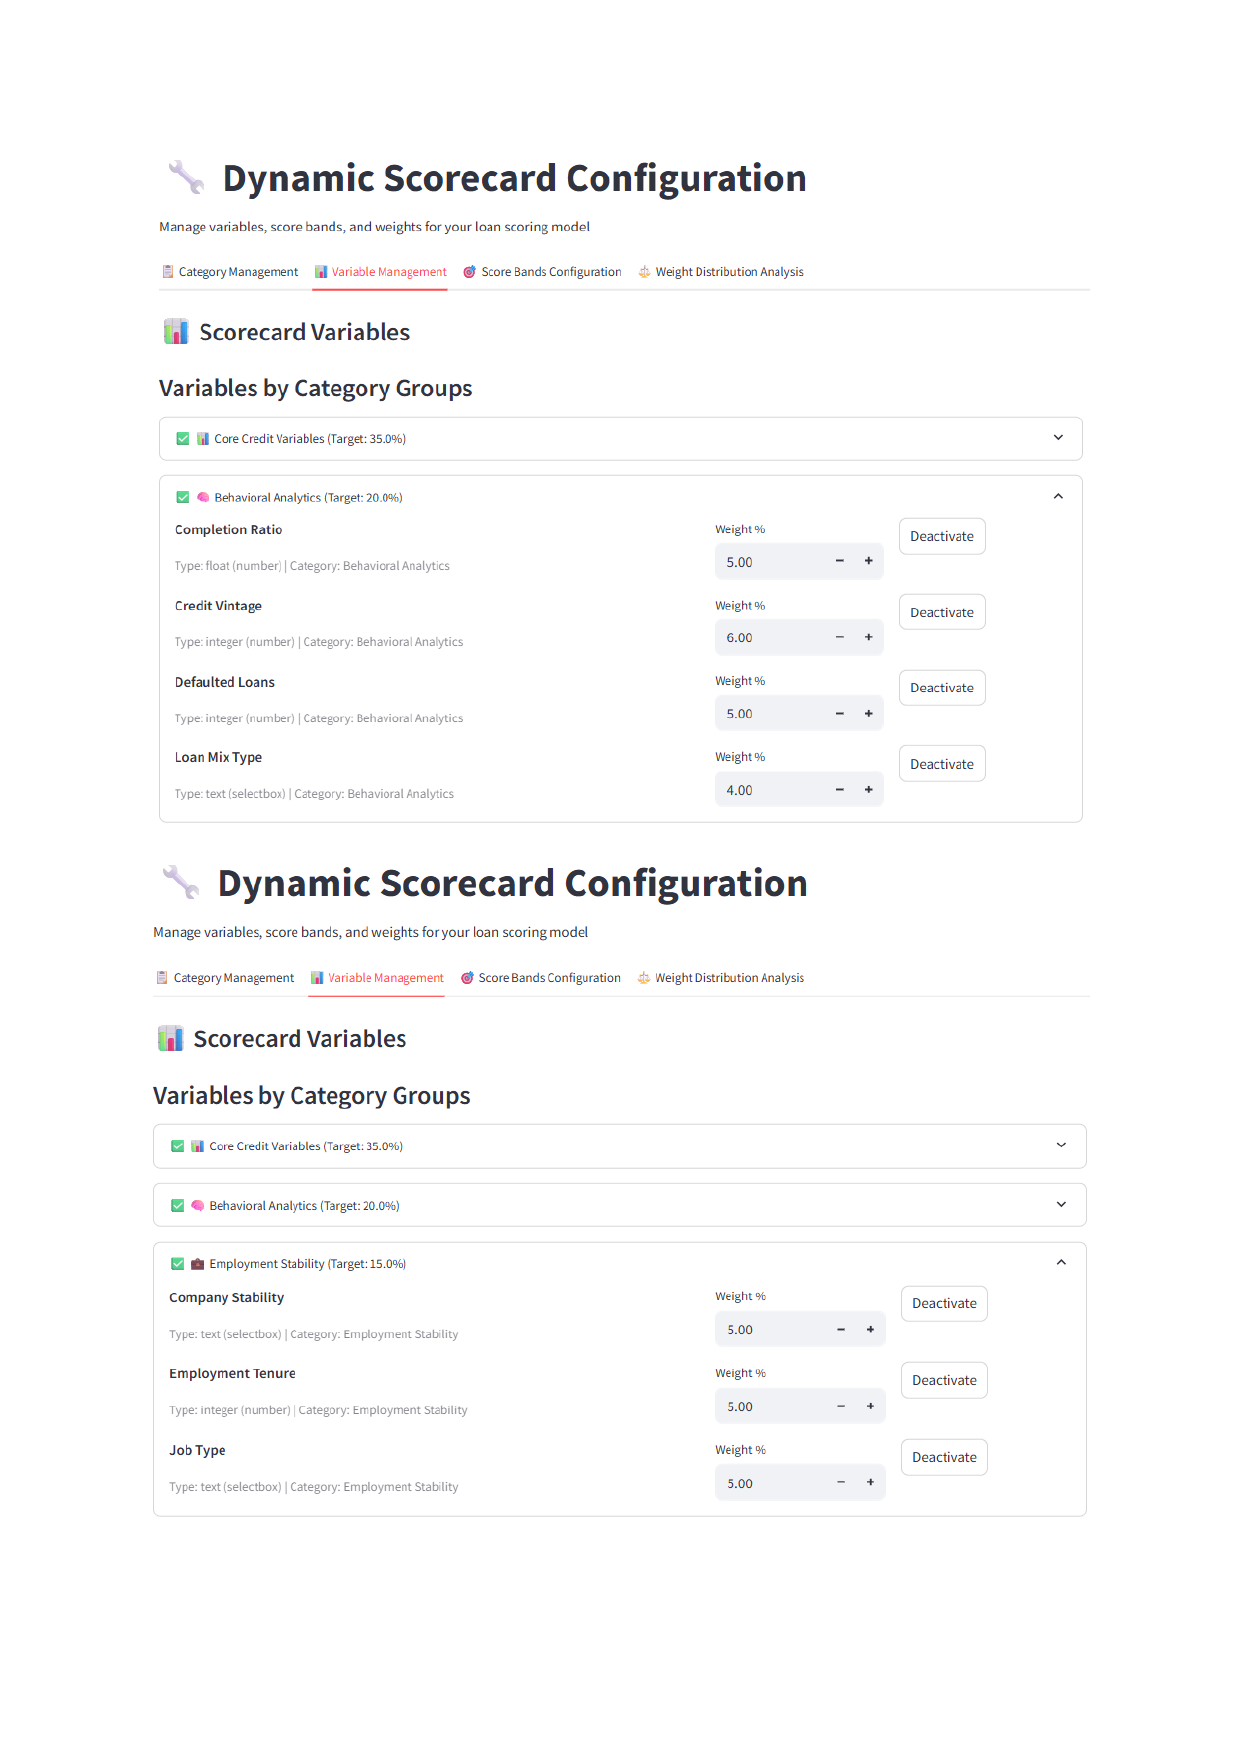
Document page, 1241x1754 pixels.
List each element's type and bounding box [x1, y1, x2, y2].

picture [150, 150, 1091, 826]
picture [150, 847, 1091, 1519]
